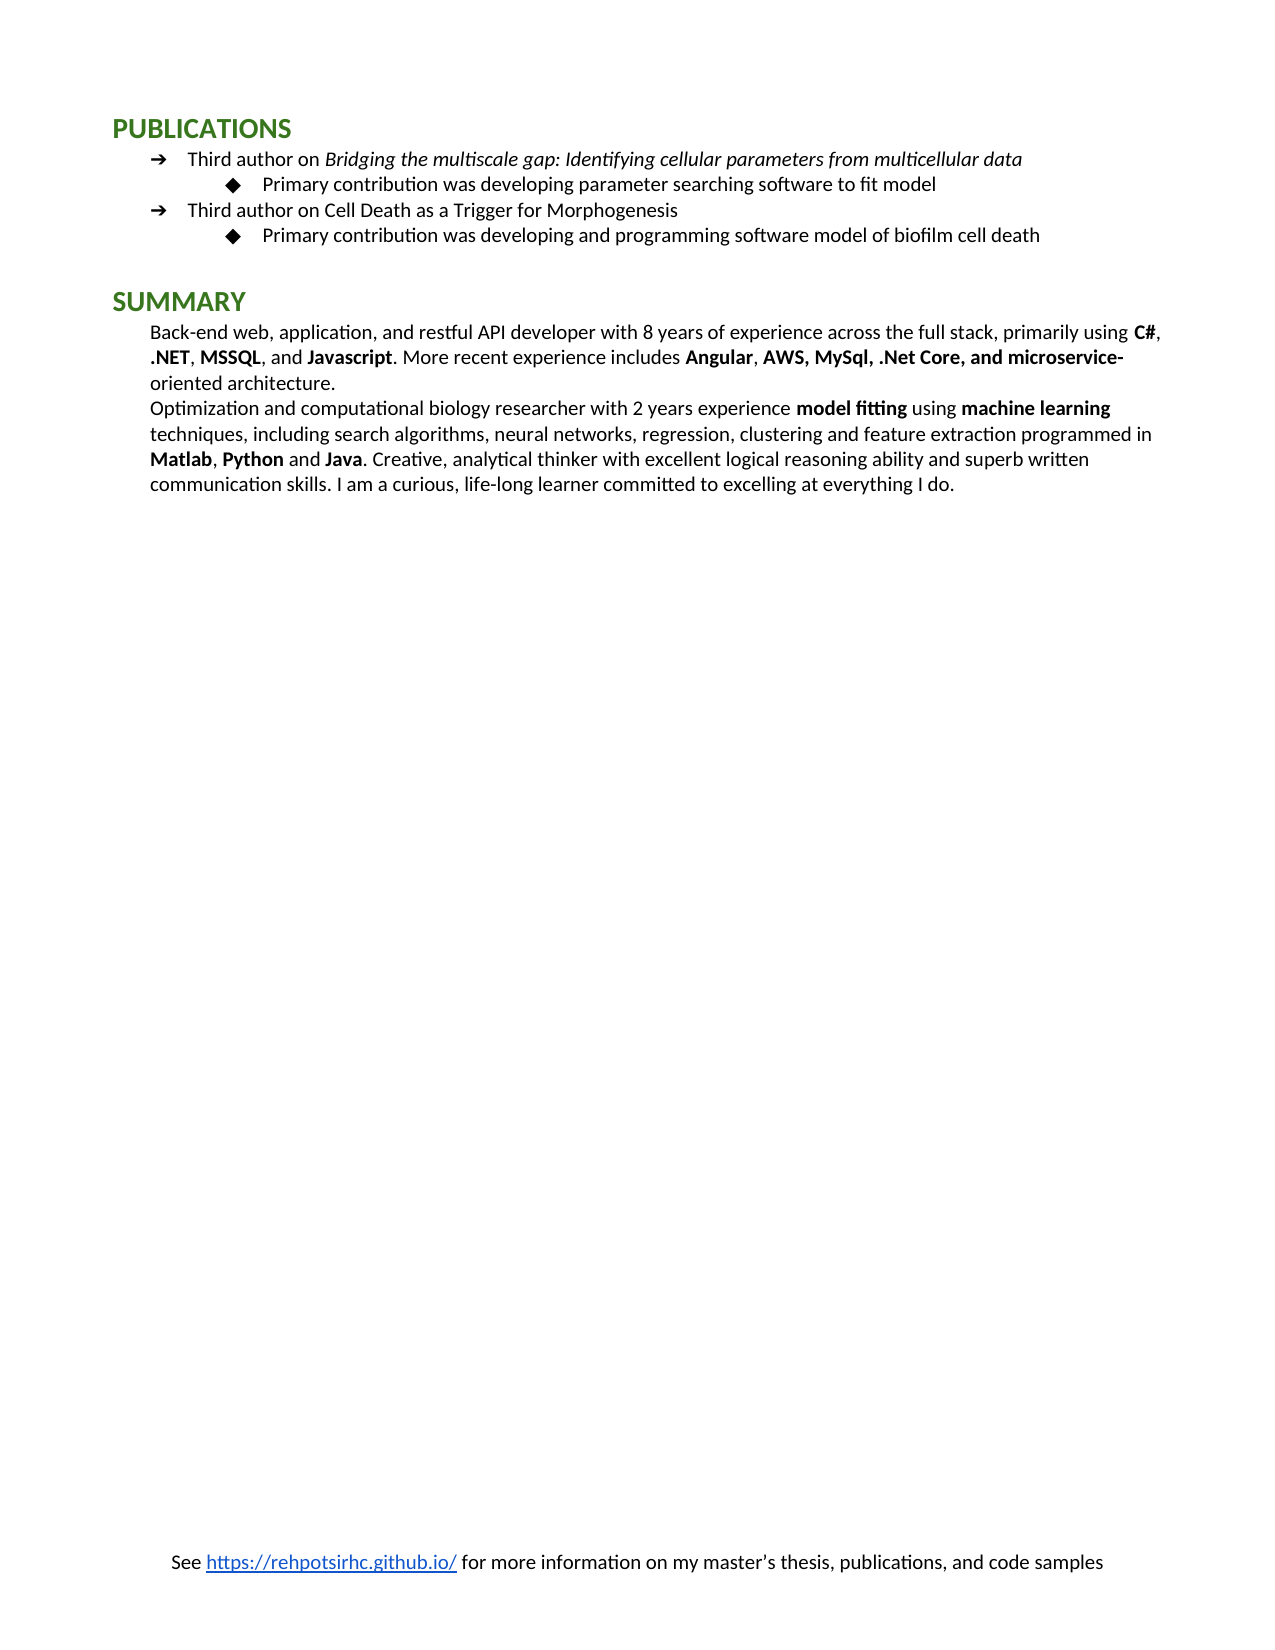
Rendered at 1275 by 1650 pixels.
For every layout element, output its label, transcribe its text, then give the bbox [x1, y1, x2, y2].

text SUMMARY [112, 283, 1162, 319]
text PUBLICATIONS [112, 111, 1162, 146]
list Third author on Bridging the multiscale gap: Identifying cellular parameters from multicellular data [150, 146, 1162, 172]
text Back-end web, application, and restful API developer with 8 years of experience across the full stack, primarily using C#, .NET, MSSQL, and Javascript. More recent experience includes Angular, AWS, MySql, .Net Core, and microservice-oriented architecture. [150, 319, 1162, 395]
list Primary contribution was developing parameter searching software to fit model [225, 172, 1162, 197]
list Primary contribution was developing and programming software model of biofilm cell death [225, 222, 1162, 248]
list Third author on Cell Death as a Trigger for Morphogenesis [150, 197, 1162, 222]
text Optimization and computational biology researcher with 2 years experience model fitting using machine learning techniques, including search algorithms, neural networks, regression, clustering and feature extraction programmed in Matlab, Python and Java. Creative, analytical thinker with excellent logical reasoning ability and superb written communication skills. I am a curious, life-long learner committed to excelling at everything I do. . [150, 395, 1162, 497]
